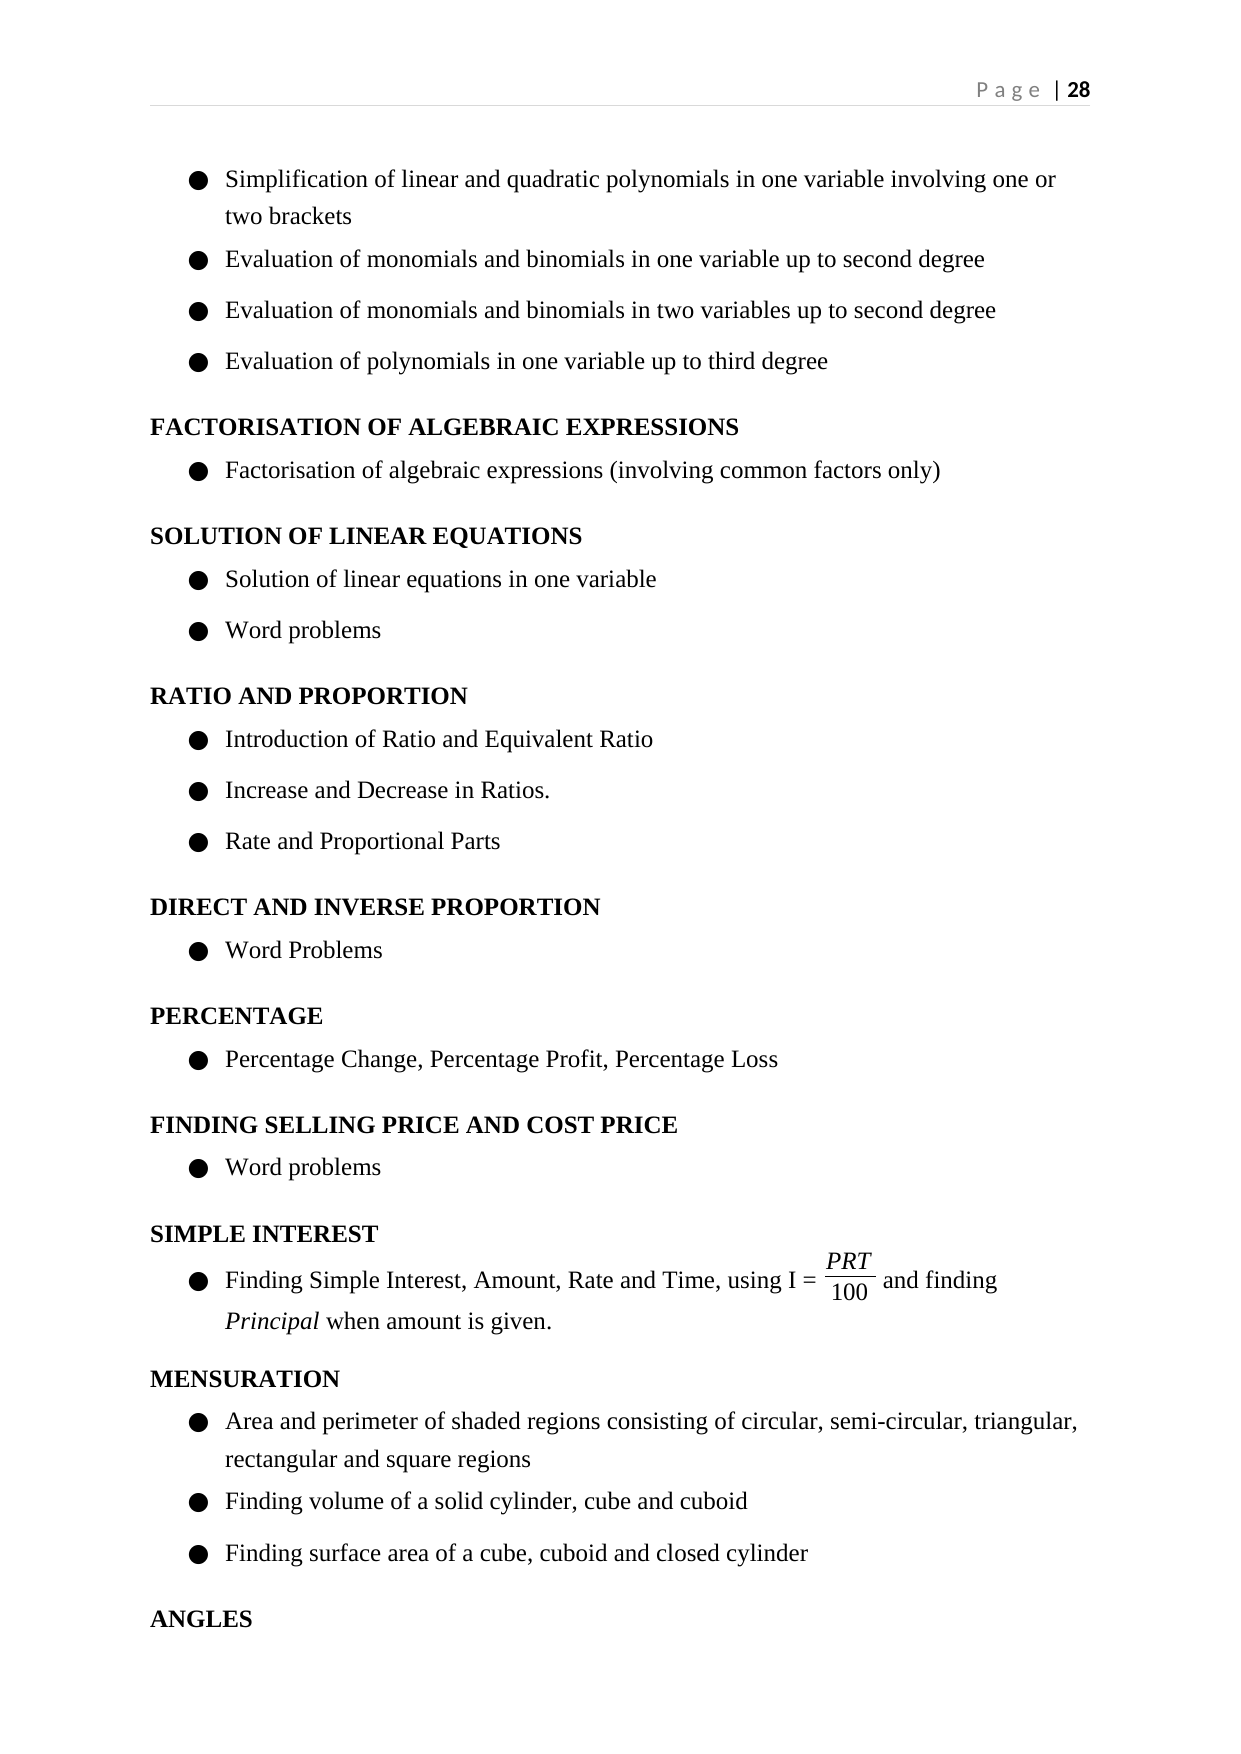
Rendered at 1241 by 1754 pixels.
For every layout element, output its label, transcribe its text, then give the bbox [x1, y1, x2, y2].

text ANGLES [150, 1604, 1090, 1633]
list Finding surface area of a cube, cuboid and closed cylinder [187, 1524, 1090, 1575]
text SOLUTION OF LINEAR EQUATIONS [150, 521, 1090, 550]
list Word problems [187, 601, 1090, 652]
list Finding Simple Interest, Amount, Rate and Time, using I = and finding Principal when amount is given. [187, 1247, 1090, 1335]
text MENSURATION [150, 1364, 1090, 1393]
list Simplification of linear and quadratic polynomials in one variable involving one or two brackets [187, 150, 1090, 230]
list Evaluation of monomials and binomials in one variable up to second degree [187, 230, 1090, 281]
text SIMPLE INTEREST [150, 1219, 1090, 1247]
list Factorisation of algebraic expressions (involving common factors only) [187, 441, 1090, 492]
list Evaluation of monomials and binomials in two variables up to second degree [187, 281, 1090, 332]
list Rate and Proportional Parts [187, 812, 1090, 864]
list Area and perimeter of shaded regions consisting of circular, semi-circular, triangular, rectangular and square regions [187, 1393, 1090, 1473]
text FINDING SELLING PRICE AND COST PRICE [150, 1110, 1090, 1139]
list Word Problems [187, 921, 1090, 972]
list Solution of linear equations in one variable [187, 550, 1090, 601]
list Introduction of Ratio and Equivalent Ratio [187, 710, 1090, 761]
list Percentage Change, Percentage Profit, Percentage Loss [187, 1030, 1090, 1081]
text RATIO AND PROPORTION [150, 681, 1090, 710]
text PERCENTAGE [150, 1001, 1090, 1030]
list Finding volume of a solid cylinder, cube and cuboid [187, 1473, 1090, 1524]
list Word problems [187, 1139, 1090, 1190]
text FACTORISATION OF ALGEBRAIC EXPRESSIONS [150, 412, 1090, 441]
list Evaluation of polynomials in one variable up to third degree [187, 332, 1090, 384]
list Increase and Decrease in Ratios. [187, 761, 1090, 812]
text DIRECT AND INVERSE PROPORTION [150, 892, 1090, 921]
